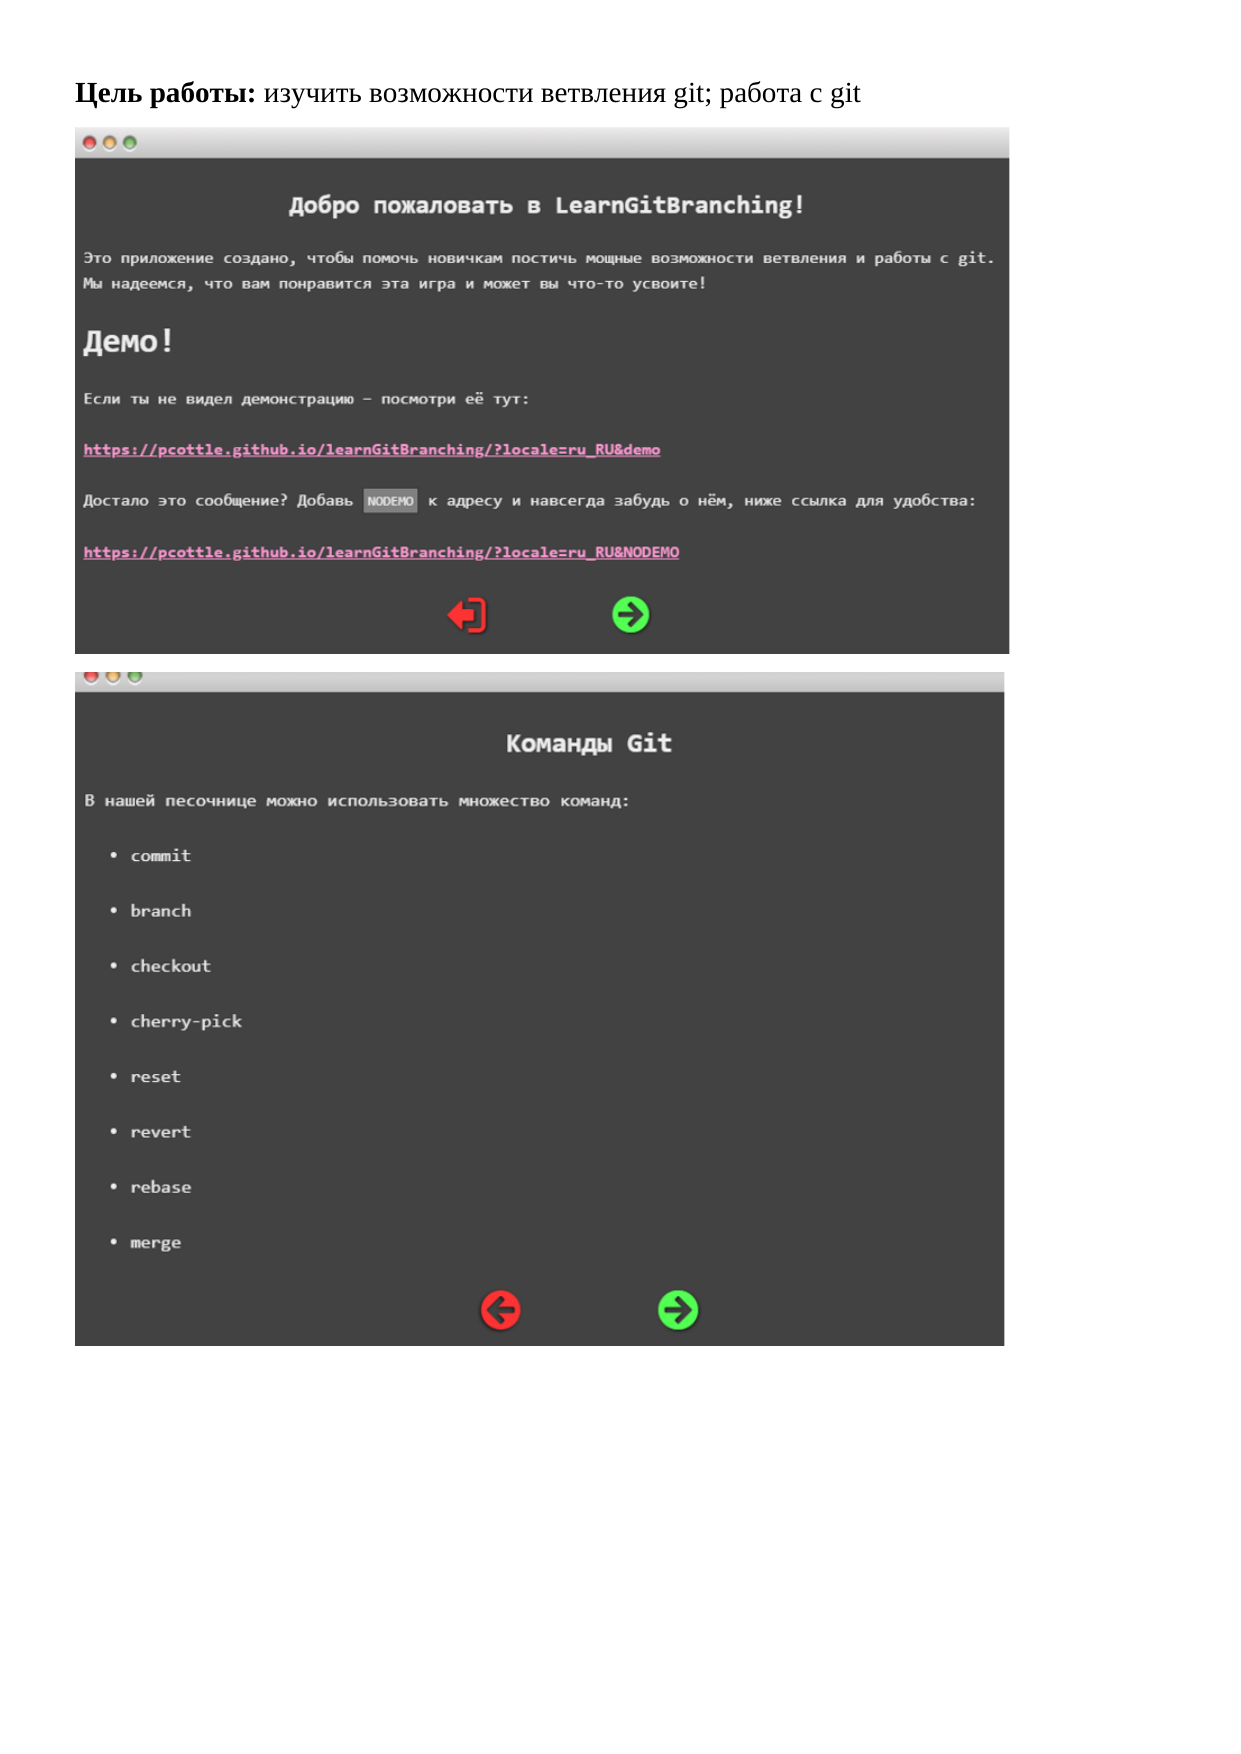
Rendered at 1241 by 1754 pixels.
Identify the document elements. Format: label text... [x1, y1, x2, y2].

text Цель работы: изучить возможности ветвления git; работа с git [75, 75, 1165, 108]
picture [75, 127, 1010, 654]
picture [75, 672, 1005, 1346]
